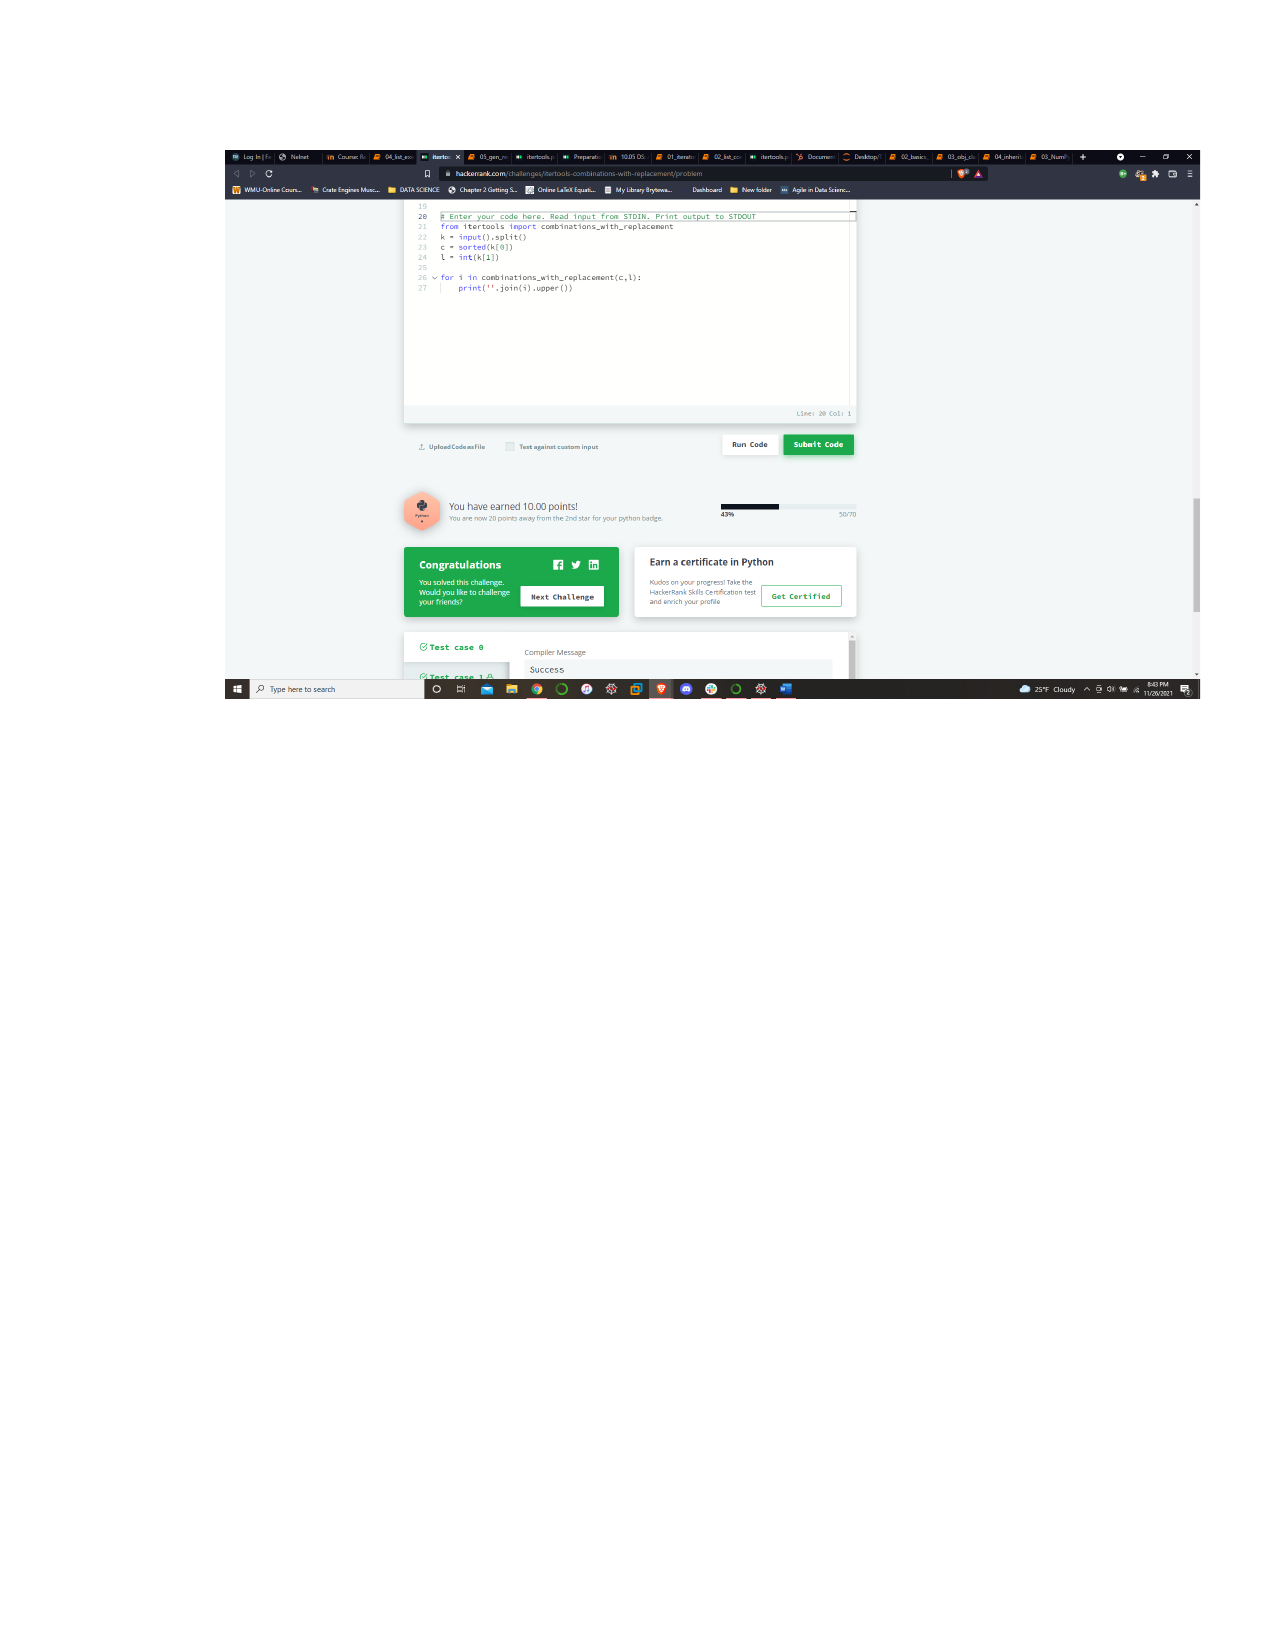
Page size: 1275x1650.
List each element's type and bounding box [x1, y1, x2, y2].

picture [225, 150, 1200, 699]
